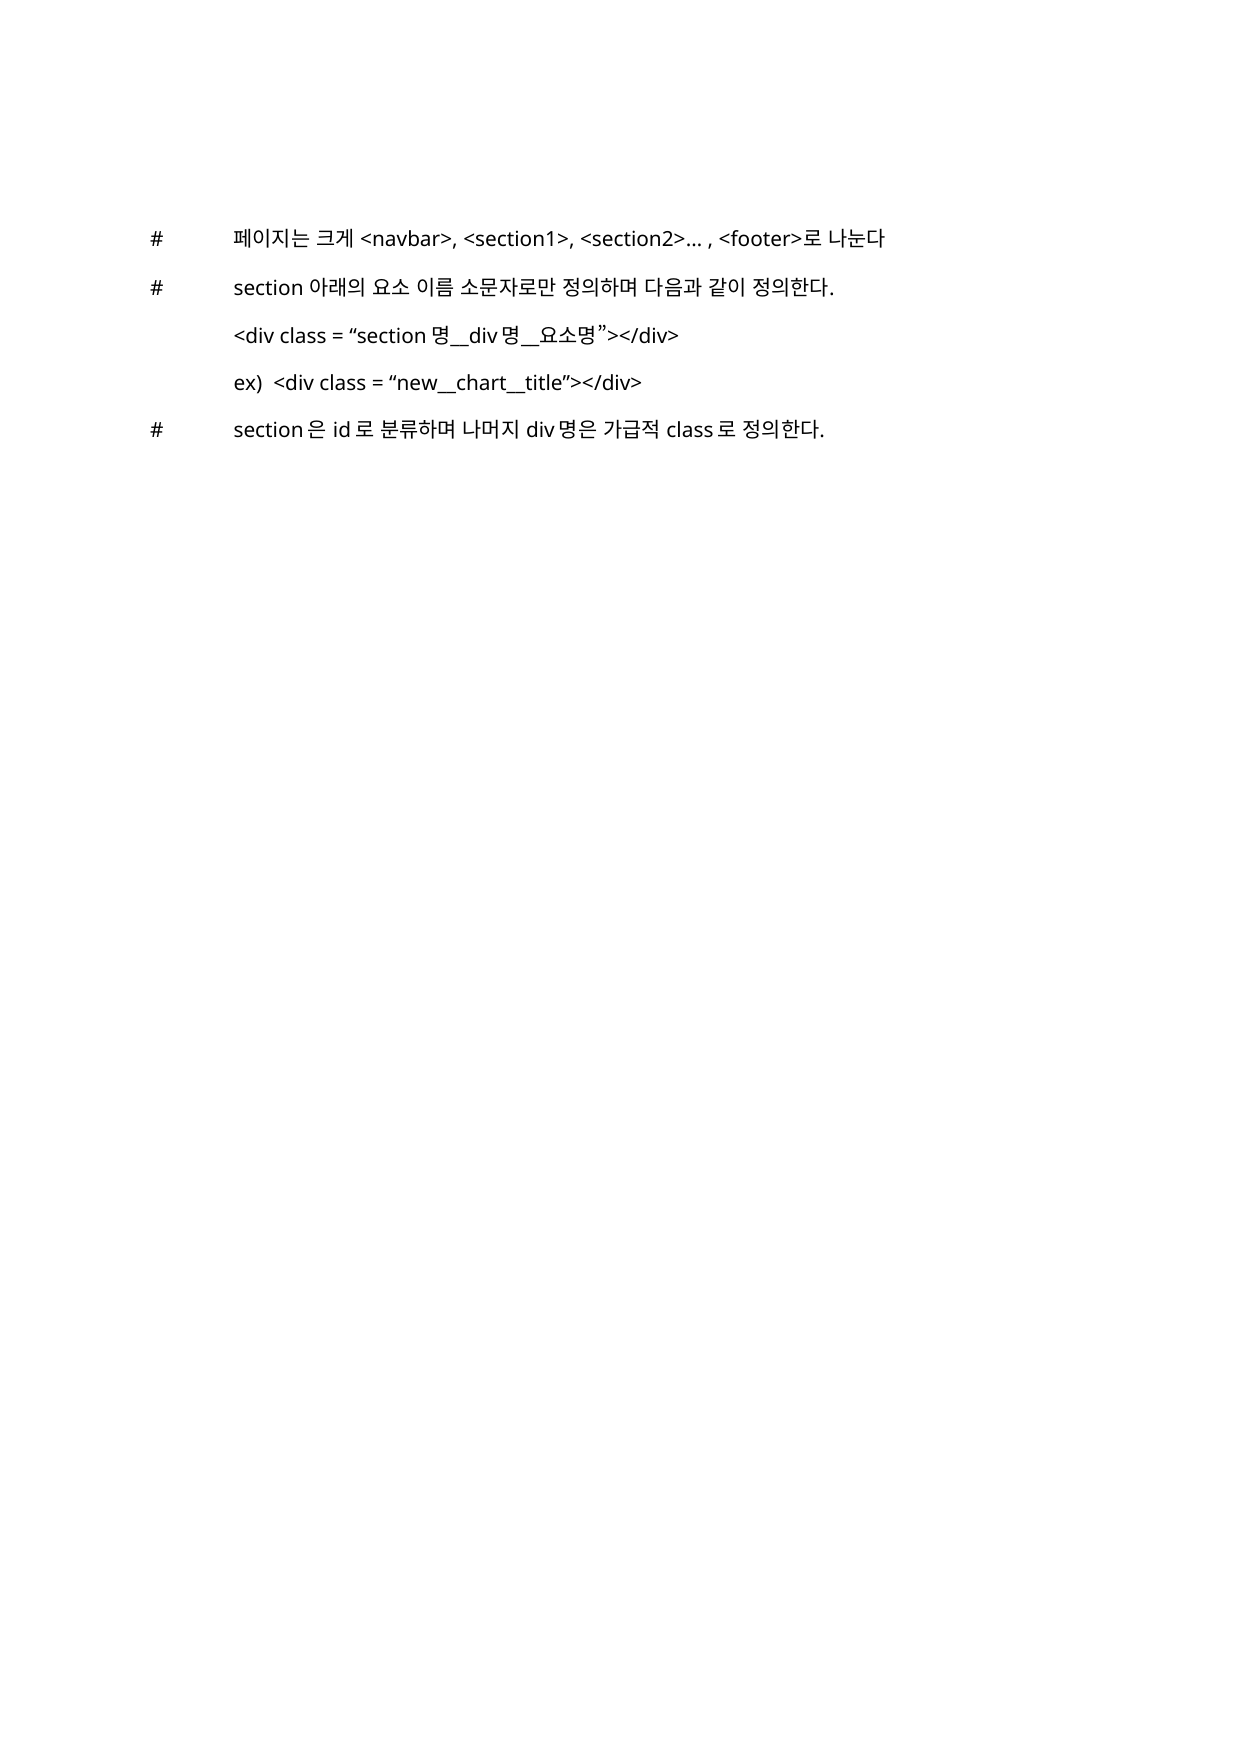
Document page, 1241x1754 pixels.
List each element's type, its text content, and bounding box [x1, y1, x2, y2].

text # section 아래의 요소 이름 소문자로만 정의하며 다음과 같이 정의한다. [150, 271, 1090, 301]
text # section은 id로 분류하며 나머지 div명은 가급적 class로 정의한다. [150, 413, 1090, 444]
text <div class = “section명__div명__요소명”></div> [150, 319, 1090, 350]
text # 페이지는 크게 <navbar>, <section1>, <section2>… , <footer>로 나눈다 [150, 223, 1090, 253]
text ex) <div class = “new__chart__title”></div> [150, 368, 1090, 396]
